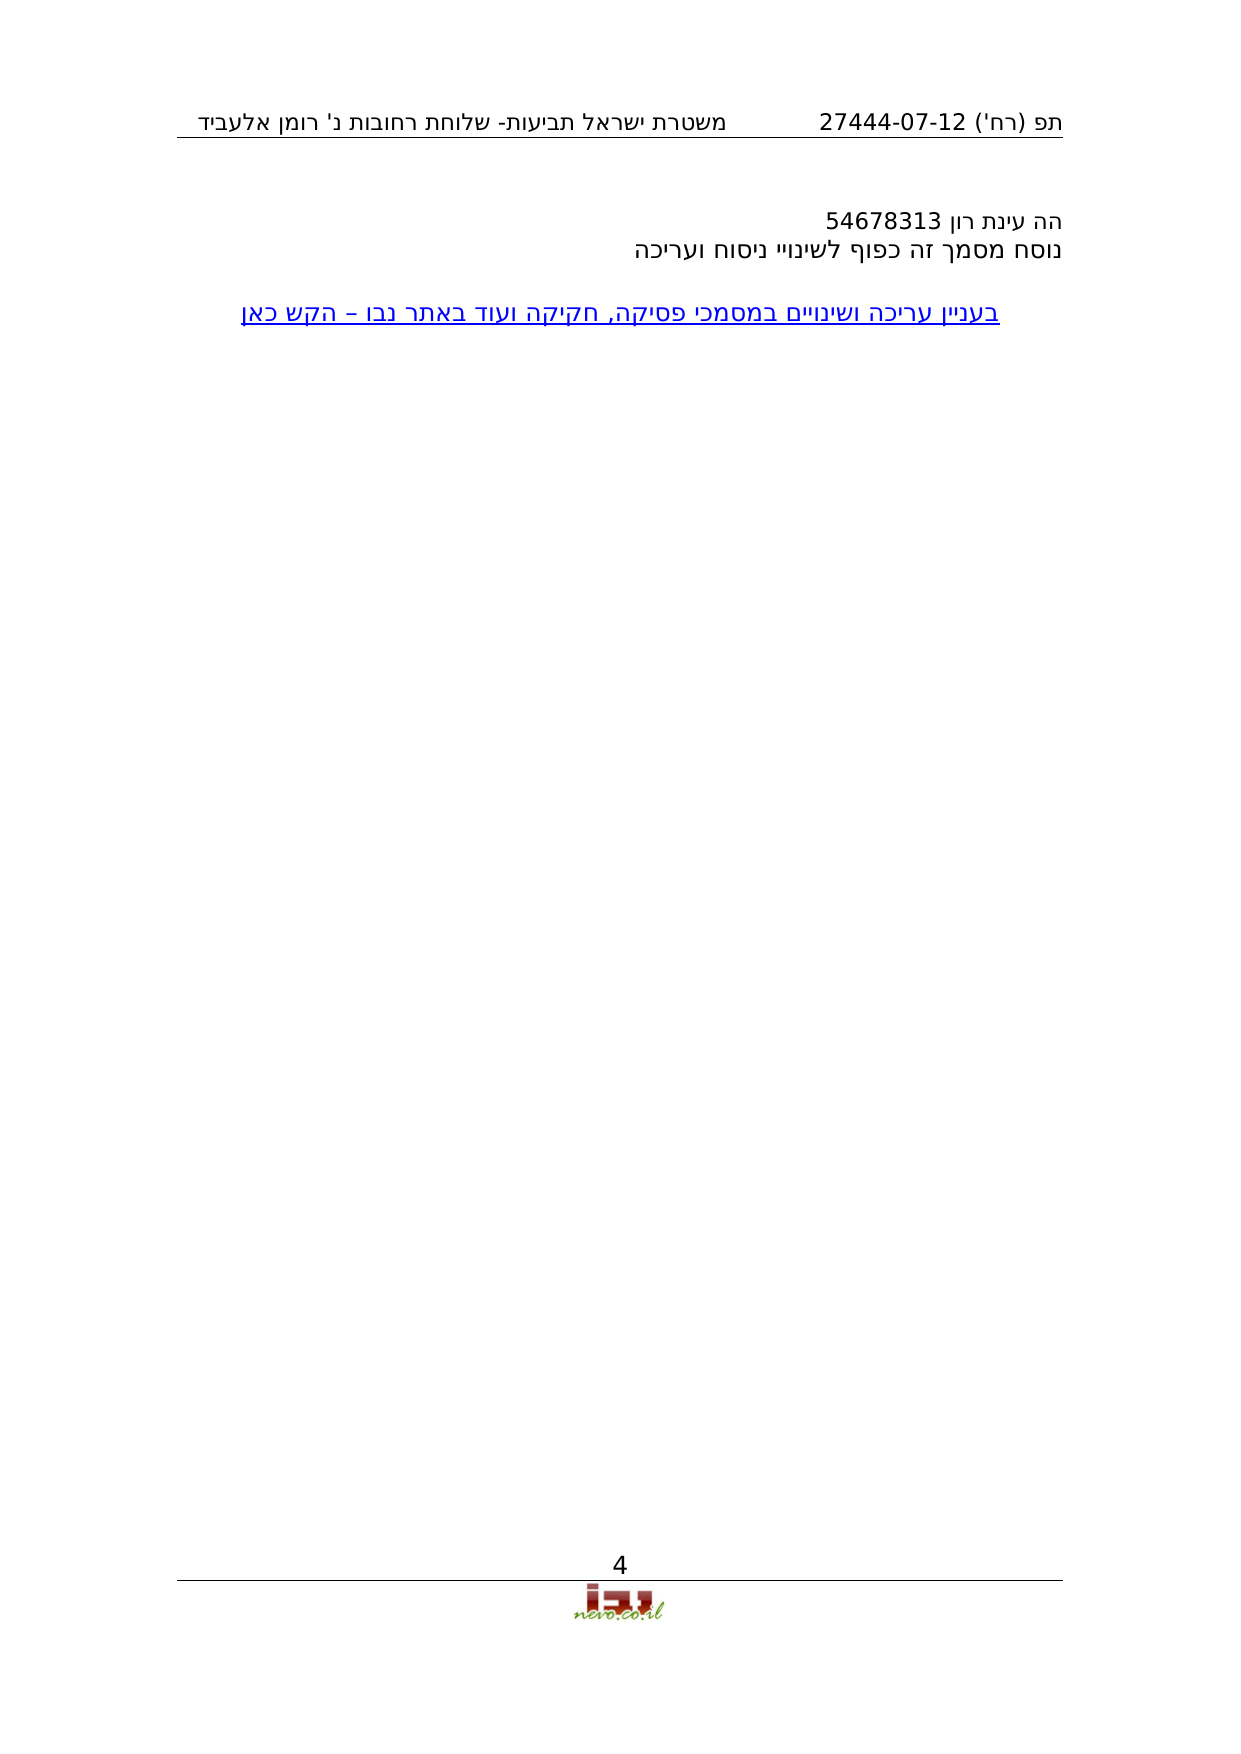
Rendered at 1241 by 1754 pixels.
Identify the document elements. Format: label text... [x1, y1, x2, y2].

text הה עינת רון 54678313 [177, 208, 1063, 235]
text בעניין עריכה ושינויים במסמכי פסיקה, חקיקה ועוד באתר נבו – הקש כאן [177, 298, 1063, 327]
text נוסח מסמך זה כפוף לשינויי ניסוח ועריכה [177, 235, 1063, 264]
picture [574, 1583, 666, 1621]
